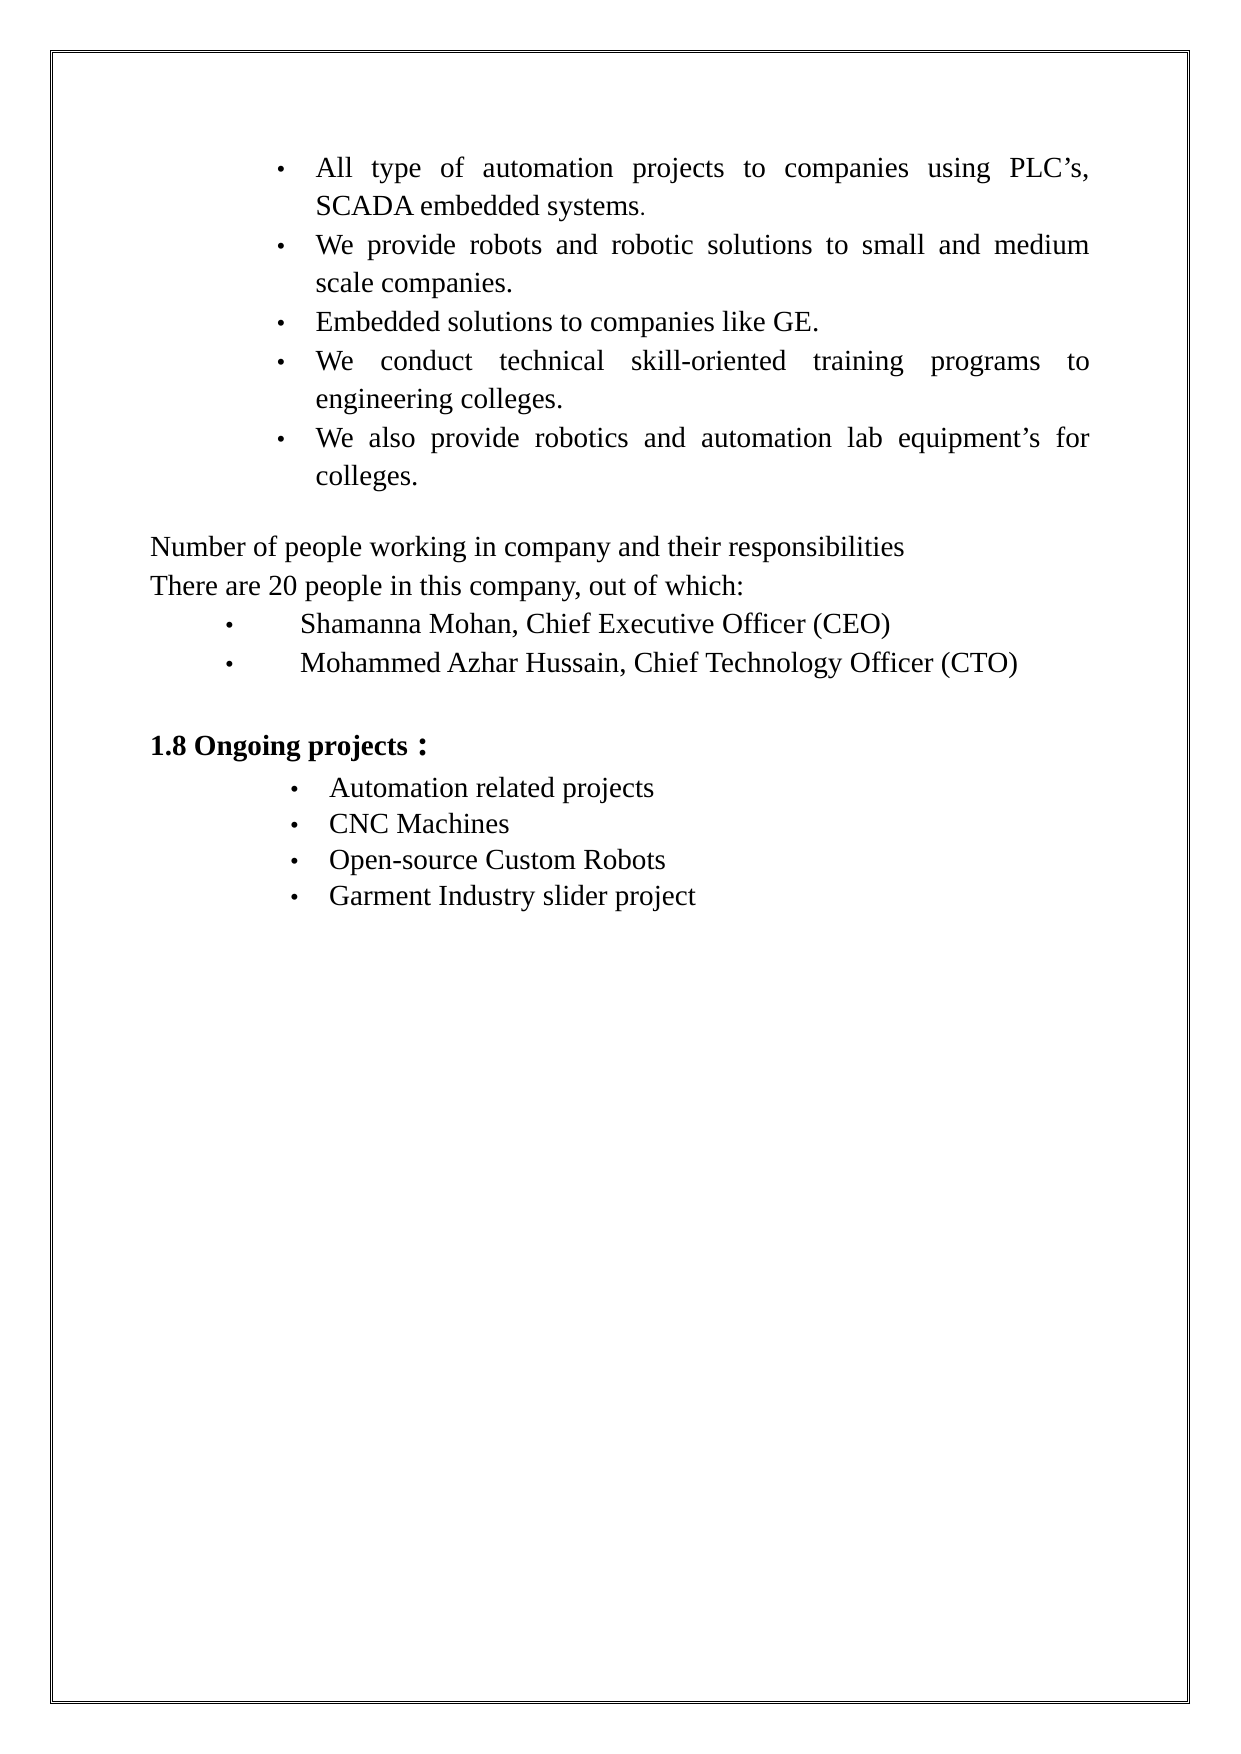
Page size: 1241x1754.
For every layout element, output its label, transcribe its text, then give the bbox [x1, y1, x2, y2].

text There are 20 people in this company, out of which: [150, 568, 1090, 601]
text Number of people working in company and their responsibilities [150, 529, 1090, 563]
list We also provide robotics and automation lab equipment’s for colleges. [276, 420, 1090, 492]
list We provide robots and robotic solutions to small and medium scale companies. [276, 227, 1090, 299]
text 1.8 Ongoing projects : [150, 722, 1090, 763]
list Garment Industry slider project [290, 878, 1090, 912]
list Mohammed Azhar Hussain, Chief Technology Officer (CTO) [225, 645, 1090, 678]
list Shamanna Mohan, Chief Executive Officer (CEO) [225, 606, 1090, 640]
list Embedded solutions to companies like GE. [276, 304, 1090, 338]
list All type of automation projects to companies using PLC’s, SCADA embedded systems. [276, 150, 1090, 222]
list CNC Machines [290, 806, 1090, 840]
list Automation related projects [290, 770, 1090, 803]
list Open-source Custom Robots [290, 842, 1090, 876]
list We conduct technical skill-oriented training programs to engineering colleges. [276, 343, 1090, 415]
